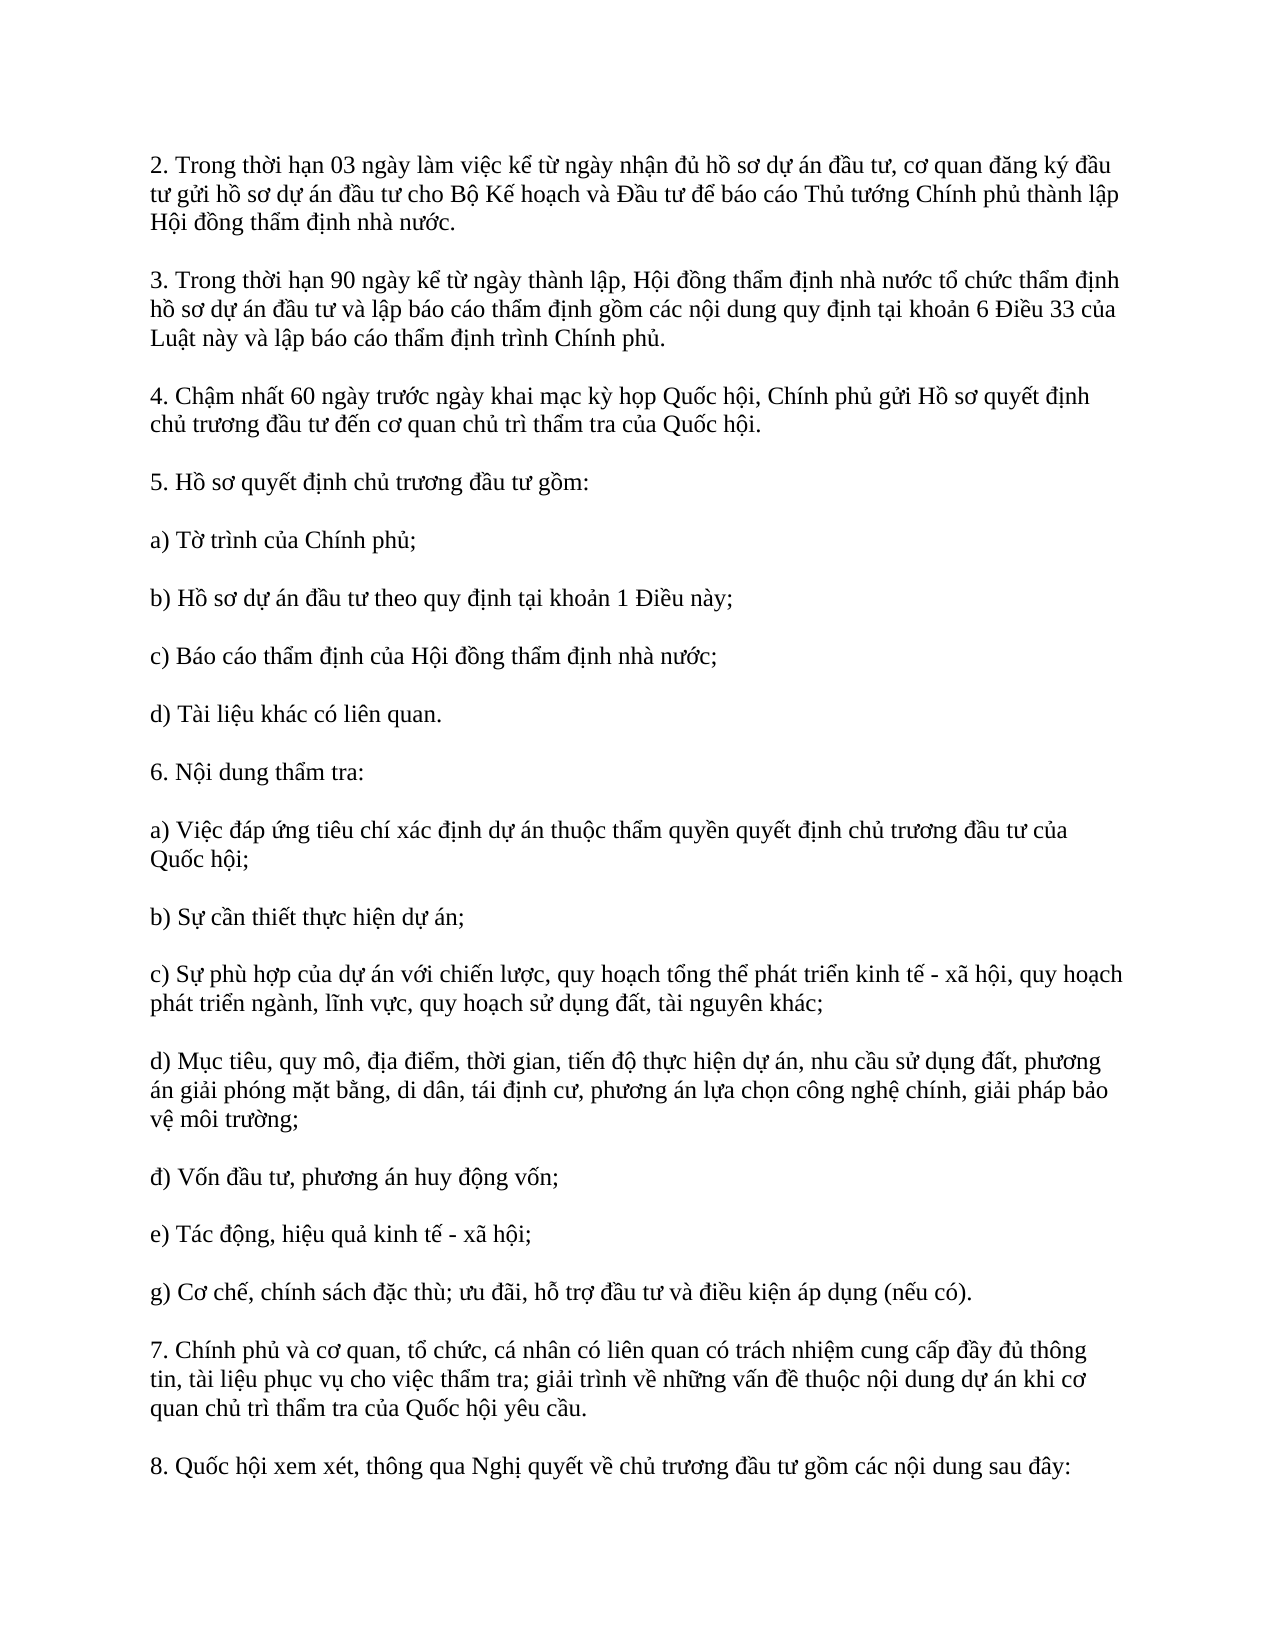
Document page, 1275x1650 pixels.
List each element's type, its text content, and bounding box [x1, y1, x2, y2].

text đ) Vốn đầu tư, phương án huy động vốn; [150, 1162, 1125, 1190]
text c) Báo cáo thẩm định của Hội đồng thẩm định nhà nước; [150, 641, 1125, 670]
text e) Tác động, hiệu quả kinh tế - xã hội; [150, 1219, 1125, 1248]
text 2. Trong thời hạn 03 ngày làm việc kể từ ngày nhận đủ hồ sơ dự án đầu tư, cơ quan đăng ký đầu tư gửi hồ sơ dự án đầu tư cho Bộ Kế hoạch và Đầu tư để báo cáo Thủ tướng Chính phủ thành lập Hội đồng thẩm định nhà nước. [150, 150, 1125, 236]
text b) Hồ sơ dự án đầu tư theo quy định tại khoản 1 Điều này; [150, 583, 1125, 612]
text 6. Nội dung thẩm tra: [150, 757, 1125, 786]
text d) Tài liệu khác có liên quan. [150, 699, 1125, 728]
text 4. Chậm nhất 60 ngày trước ngày khai mạc kỳ họp Quốc hội, Chính phủ gửi Hồ sơ quyết định chủ trương đầu tư đến cơ quan chủ trì thẩm tra của Quốc hội. [150, 381, 1125, 438]
text 7. Chính phủ và cơ quan, tổ chức, cá nhân có liên quan có trách nhiệm cung cấp đầy đủ thông tin, tài liệu phục vụ cho việc thẩm tra; giải trình về những vấn đề thuộc nội dung dự án khi cơ quan chủ trì thẩm tra của Quốc hội yêu cầu. [150, 1335, 1125, 1422]
text 3. Trong thời hạn 90 ngày kể từ ngày thành lập, Hội đồng thẩm định nhà nước tổ chức thẩm định hồ sơ dự án đầu tư và lập báo cáo thẩm định gồm các nội dung quy định tại khoản 6 Điều 33 của Luật này và lập báo cáo thẩm định trình Chính phủ. [150, 265, 1125, 352]
text a) Tờ trình của Chính phủ; [150, 525, 1125, 554]
text a) Việc đáp ứng tiêu chí xác định dự án thuộc thẩm quyền quyết định chủ trương đầu tư của Quốc hội; [150, 815, 1125, 872]
text 5. Hồ sơ quyết định chủ trương đầu tư gồm: [150, 467, 1125, 496]
text c) Sự phù hợp của dự án với chiến lược, quy hoạch tổng thể phát triển kinh tế - xã hội, quy hoạch phát triển ngành, lĩnh vực, quy hoạch sử dụng đất, tài nguyên khác; [150, 959, 1125, 1017]
text g) Cơ chế, chính sách đặc thù; ưu đãi, hỗ trợ đầu tư và điều kiện áp dụng (nếu có). [150, 1277, 1125, 1306]
text d) Mục tiêu, quy mô, địa điểm, thời gian, tiến độ thực hiện dự án, nhu cầu sử dụng đất, phương án giải phóng mặt bằng, di dân, tái định cư, phương án lựa chọn công nghệ chính, giải pháp bảo vệ môi trường; [150, 1046, 1125, 1132]
text 8. Quốc hội xem xét, thông qua Nghị quyết về chủ trương đầu tư gồm các nội dung sau đây: [150, 1451, 1125, 1479]
text b) Sự cần thiết thực hiện dự án; [150, 902, 1125, 930]
